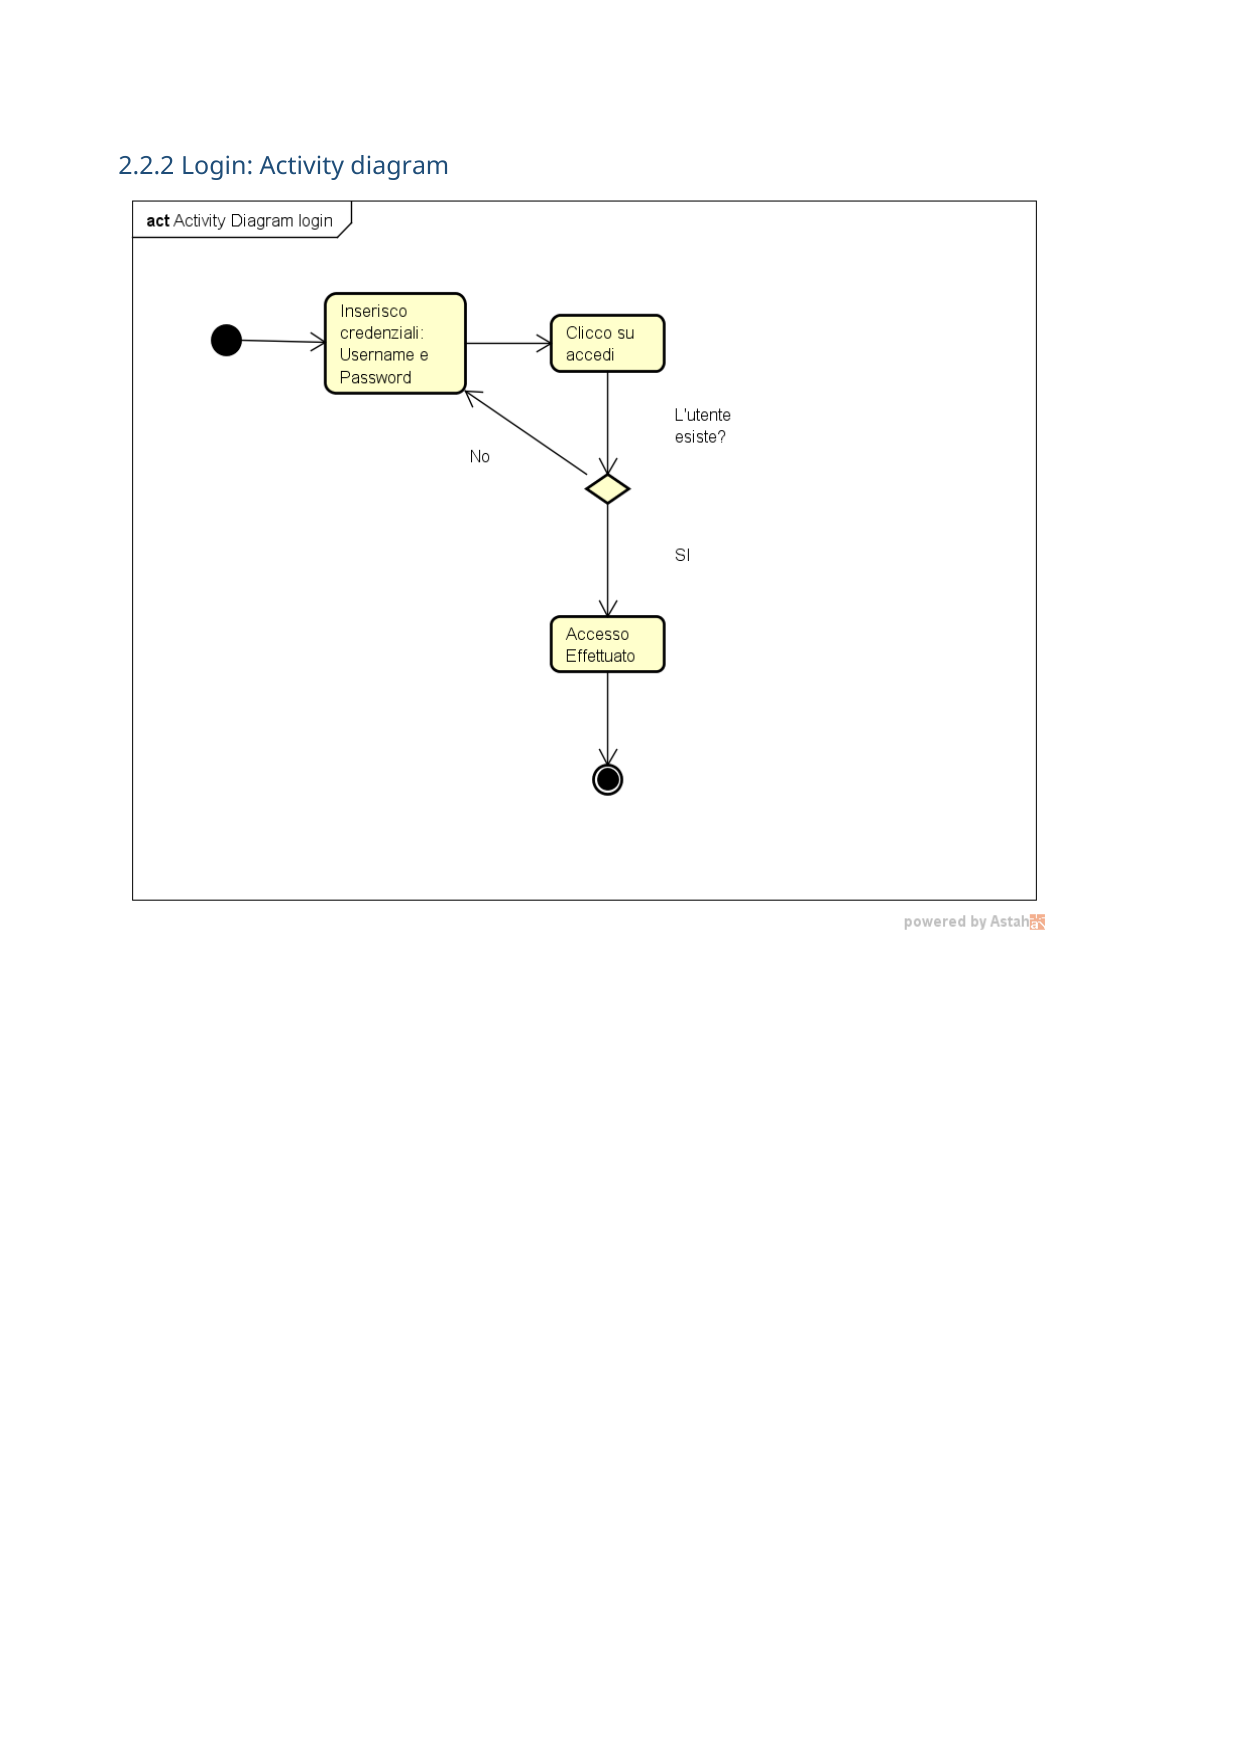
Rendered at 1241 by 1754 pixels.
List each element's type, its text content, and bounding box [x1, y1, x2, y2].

picture [118, 186, 1050, 935]
subtitle 2.2.2 Login: Activity diagram [118, 148, 1122, 182]
